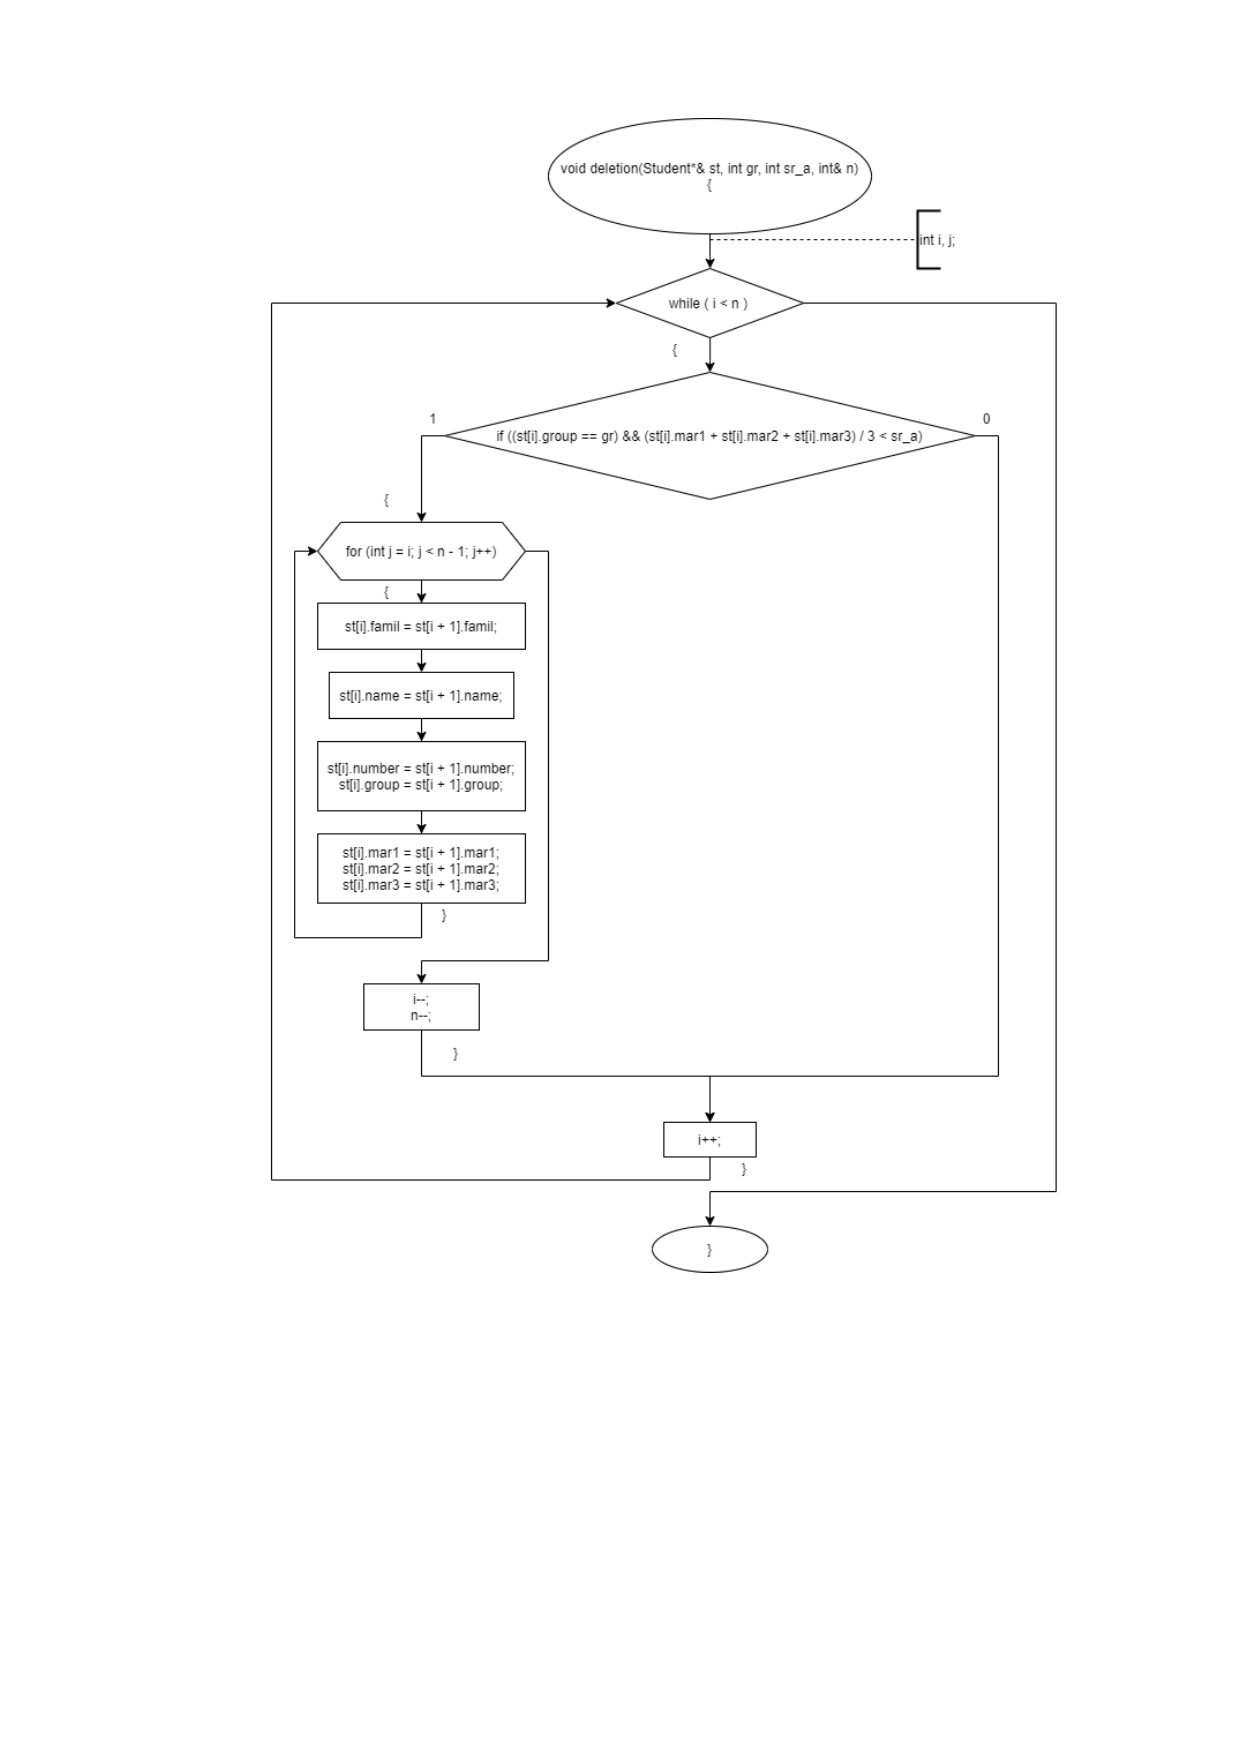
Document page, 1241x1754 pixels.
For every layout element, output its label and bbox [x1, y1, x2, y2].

picture [263, 326, 1066, 1481]
